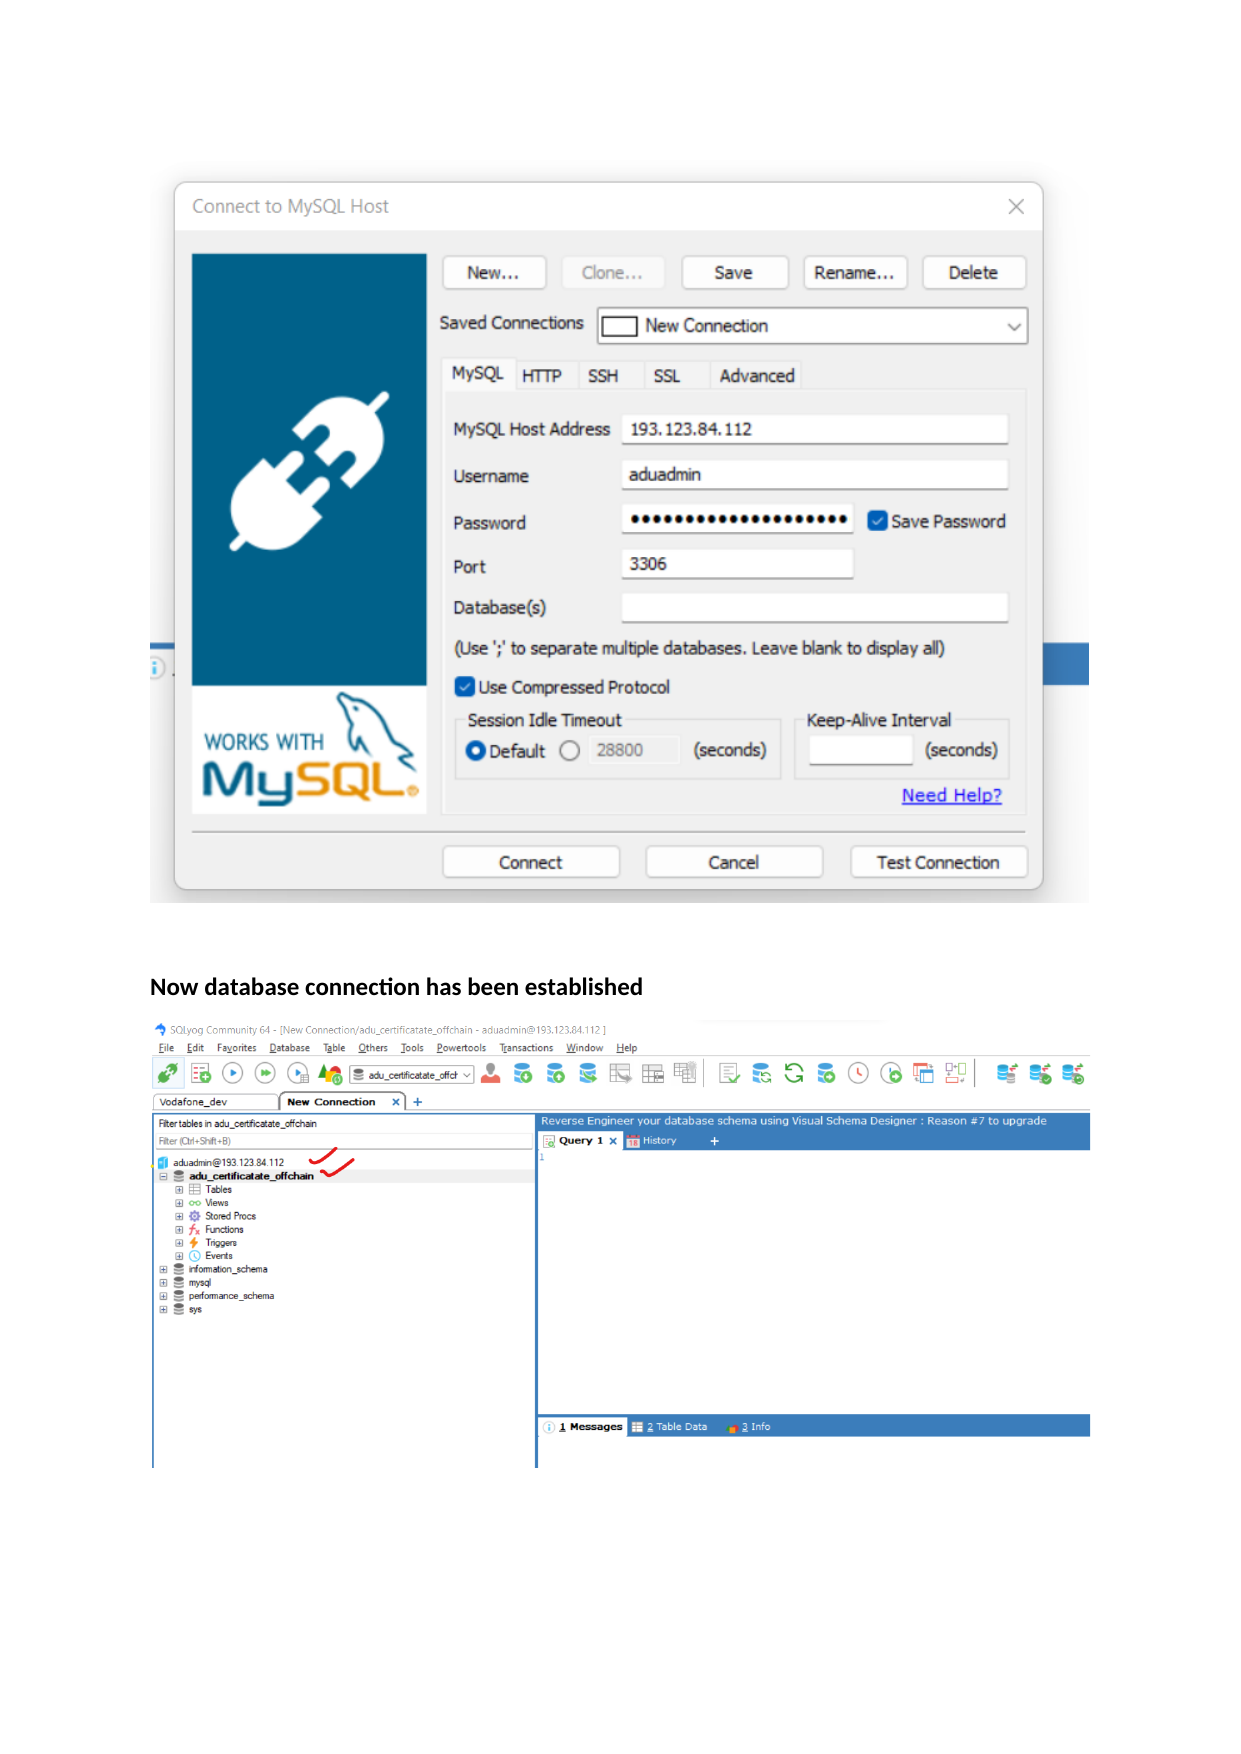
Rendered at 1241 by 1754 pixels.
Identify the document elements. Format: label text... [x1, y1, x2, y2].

text Now database connection has been established [150, 971, 1090, 1001]
picture [150, 1020, 1091, 1468]
picture [150, 150, 1089, 903]
